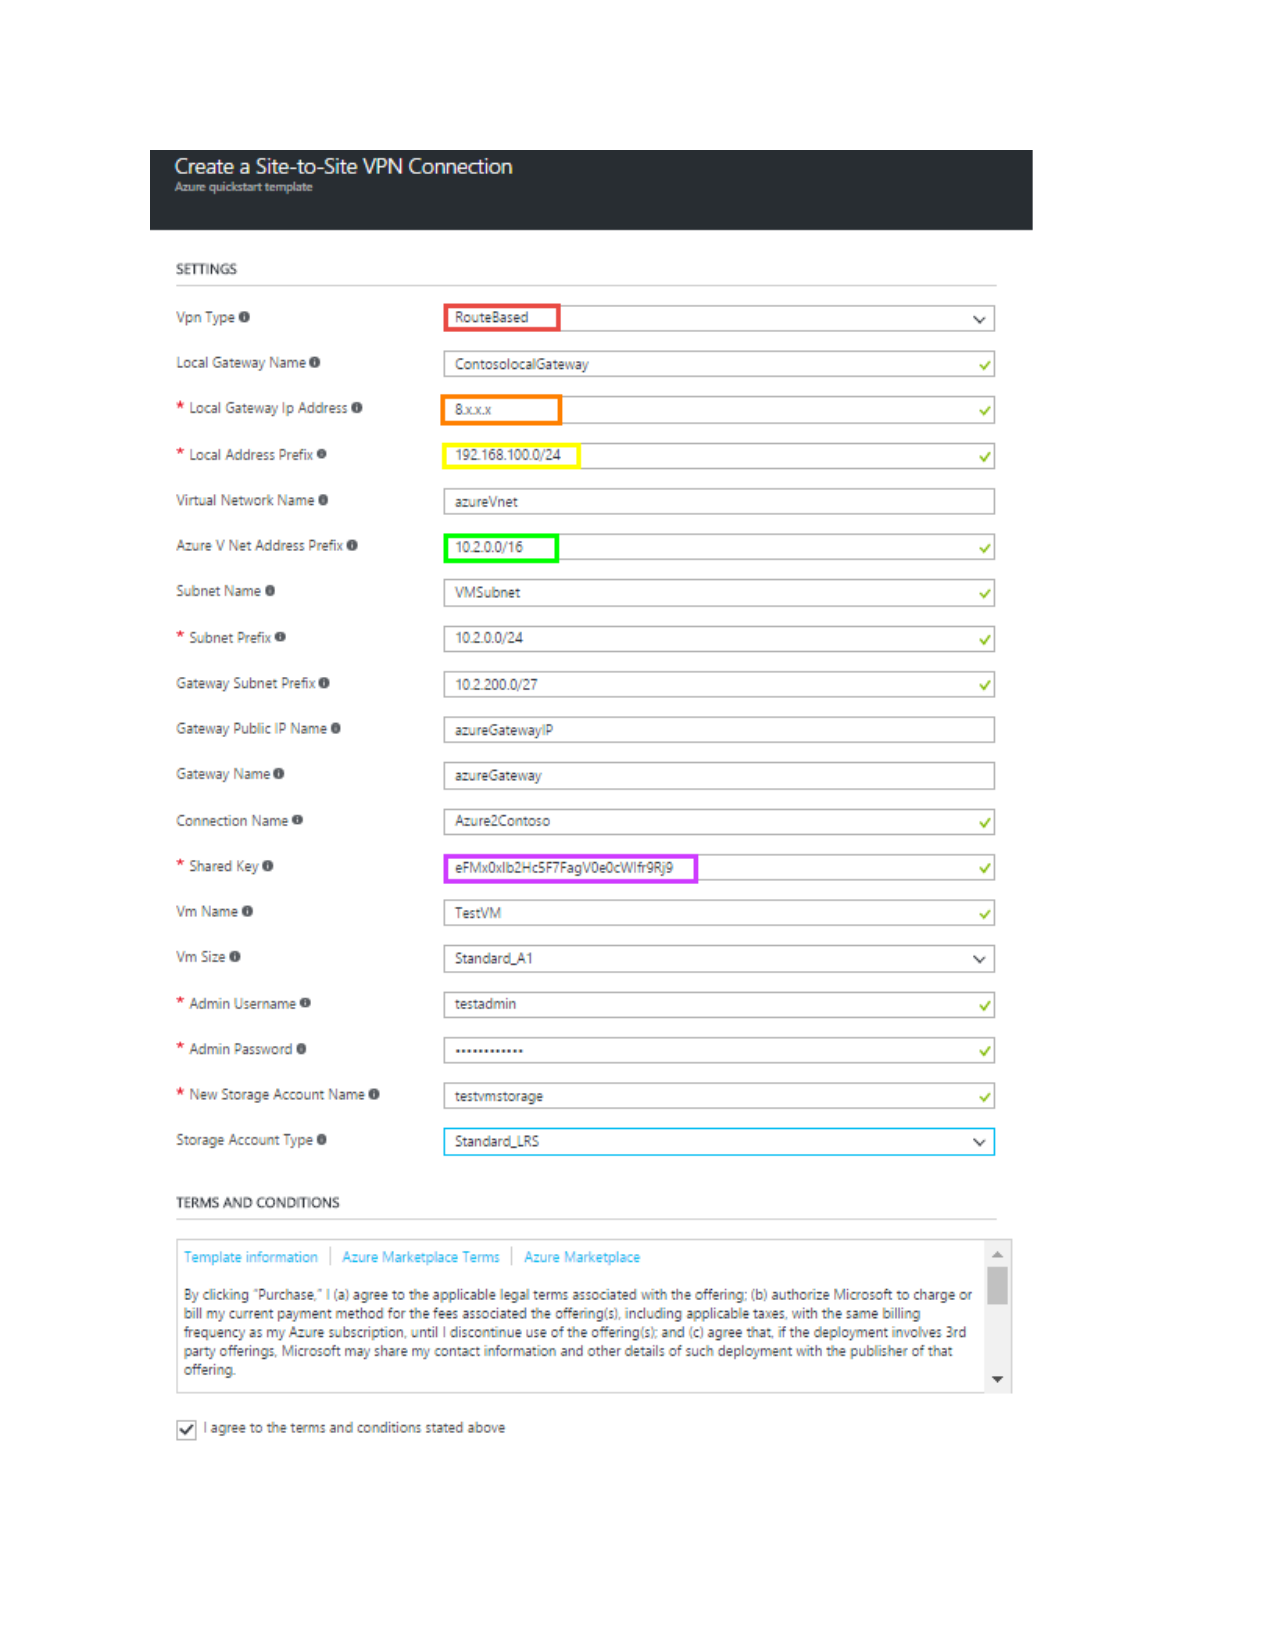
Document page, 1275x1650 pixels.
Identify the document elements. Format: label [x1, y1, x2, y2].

picture [150, 150, 1033, 1472]
